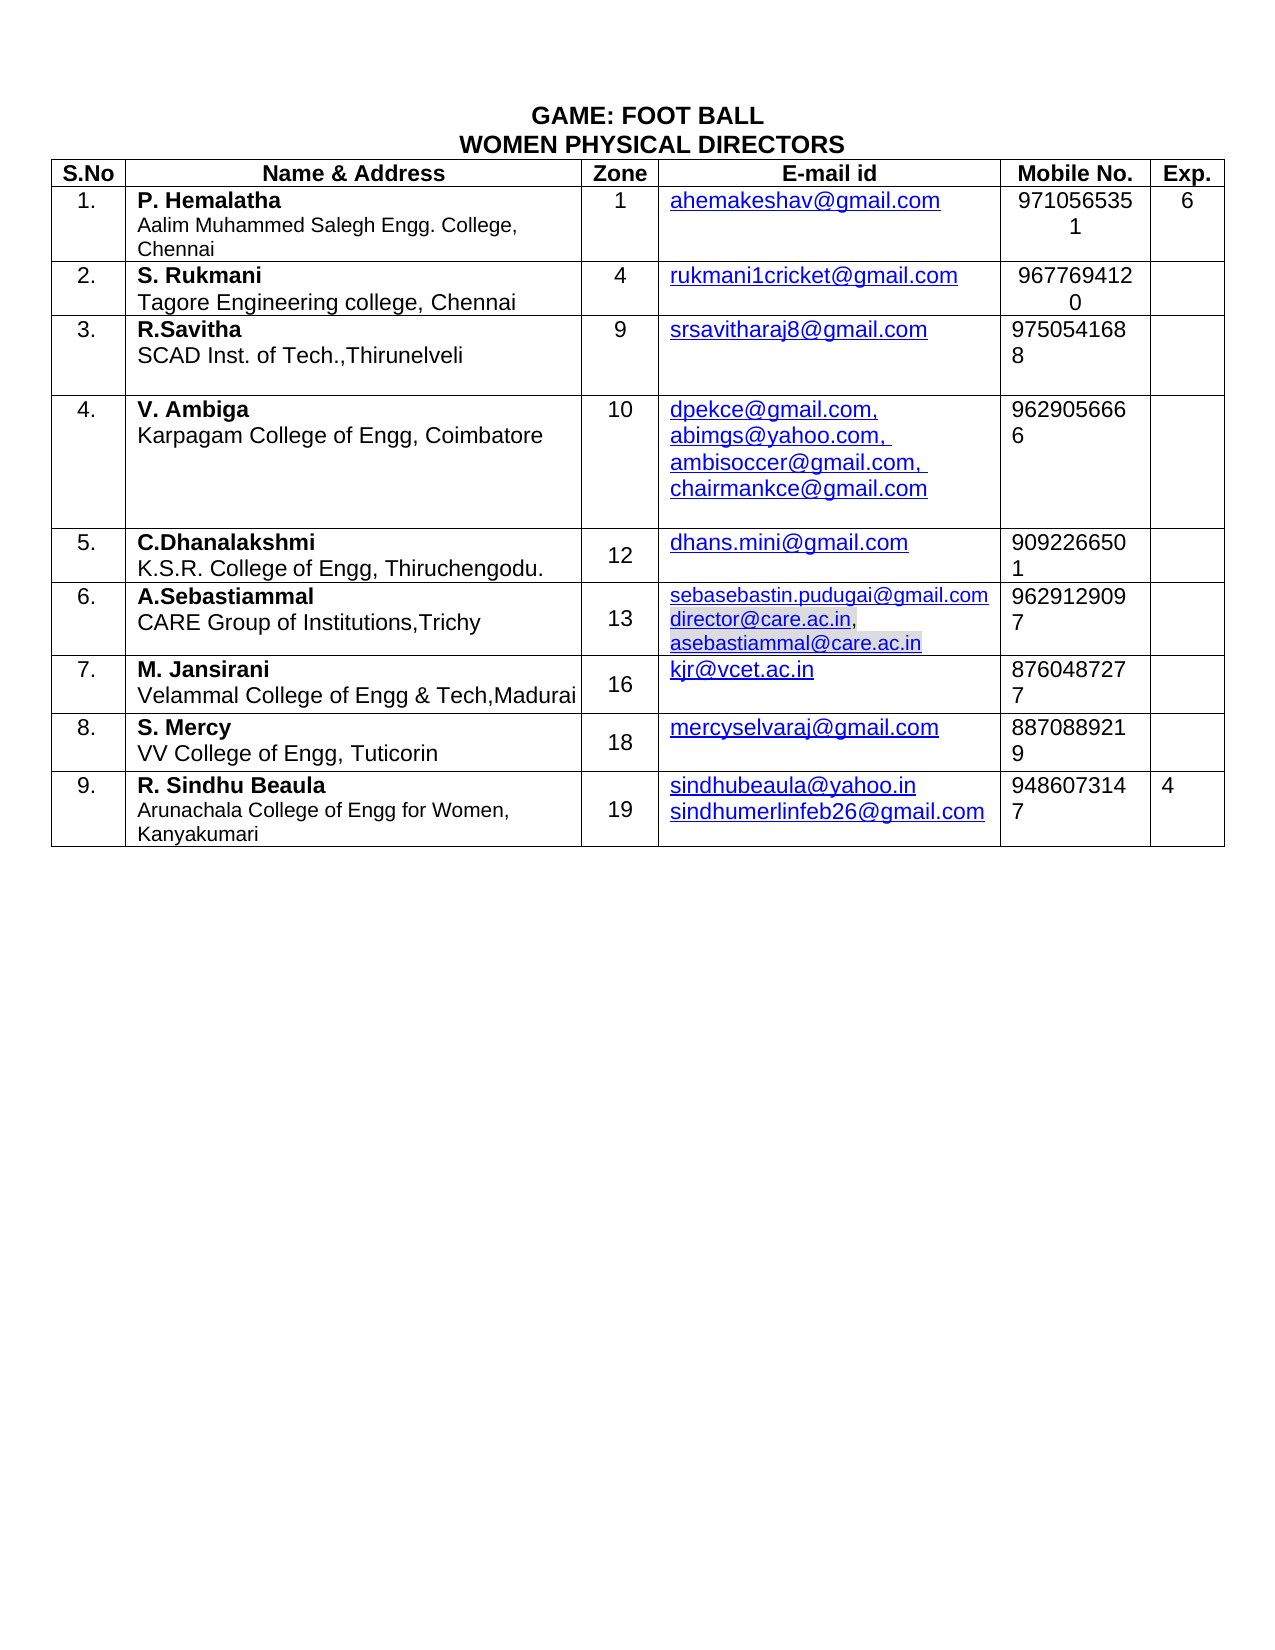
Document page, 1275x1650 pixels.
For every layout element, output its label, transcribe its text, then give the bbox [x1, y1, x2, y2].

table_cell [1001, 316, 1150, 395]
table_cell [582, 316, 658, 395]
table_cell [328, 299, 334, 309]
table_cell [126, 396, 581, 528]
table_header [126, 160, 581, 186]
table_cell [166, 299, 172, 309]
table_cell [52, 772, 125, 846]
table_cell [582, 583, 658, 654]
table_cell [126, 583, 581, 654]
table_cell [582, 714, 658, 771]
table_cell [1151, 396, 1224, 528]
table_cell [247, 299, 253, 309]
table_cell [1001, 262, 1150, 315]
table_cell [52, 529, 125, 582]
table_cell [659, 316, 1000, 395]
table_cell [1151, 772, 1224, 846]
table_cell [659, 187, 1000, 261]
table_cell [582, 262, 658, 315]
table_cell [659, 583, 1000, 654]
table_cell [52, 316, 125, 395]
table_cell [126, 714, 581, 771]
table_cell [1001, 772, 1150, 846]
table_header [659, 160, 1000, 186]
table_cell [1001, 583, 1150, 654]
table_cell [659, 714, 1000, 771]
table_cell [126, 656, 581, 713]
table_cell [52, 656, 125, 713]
text WOMEN PHYSICAL DIRECTORS [459, 130, 1228, 158]
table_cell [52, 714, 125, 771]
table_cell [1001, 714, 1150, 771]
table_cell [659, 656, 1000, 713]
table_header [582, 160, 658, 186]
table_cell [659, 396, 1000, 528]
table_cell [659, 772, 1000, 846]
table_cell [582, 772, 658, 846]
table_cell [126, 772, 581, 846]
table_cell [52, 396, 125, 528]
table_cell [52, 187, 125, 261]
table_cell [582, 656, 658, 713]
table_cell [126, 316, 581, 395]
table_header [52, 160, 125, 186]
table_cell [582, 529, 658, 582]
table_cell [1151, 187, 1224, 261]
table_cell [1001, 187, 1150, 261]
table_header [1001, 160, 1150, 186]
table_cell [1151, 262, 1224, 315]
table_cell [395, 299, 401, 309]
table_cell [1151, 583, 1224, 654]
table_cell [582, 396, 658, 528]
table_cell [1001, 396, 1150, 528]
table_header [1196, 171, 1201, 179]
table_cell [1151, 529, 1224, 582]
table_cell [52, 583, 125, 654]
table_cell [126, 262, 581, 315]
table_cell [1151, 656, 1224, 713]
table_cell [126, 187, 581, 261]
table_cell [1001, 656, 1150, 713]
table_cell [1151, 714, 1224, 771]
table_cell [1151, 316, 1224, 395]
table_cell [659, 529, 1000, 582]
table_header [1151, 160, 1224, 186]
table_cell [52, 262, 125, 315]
text GAME: FOOT BALL [47, 101, 1228, 130]
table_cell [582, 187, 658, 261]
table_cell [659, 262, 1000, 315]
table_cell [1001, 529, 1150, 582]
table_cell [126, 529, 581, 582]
